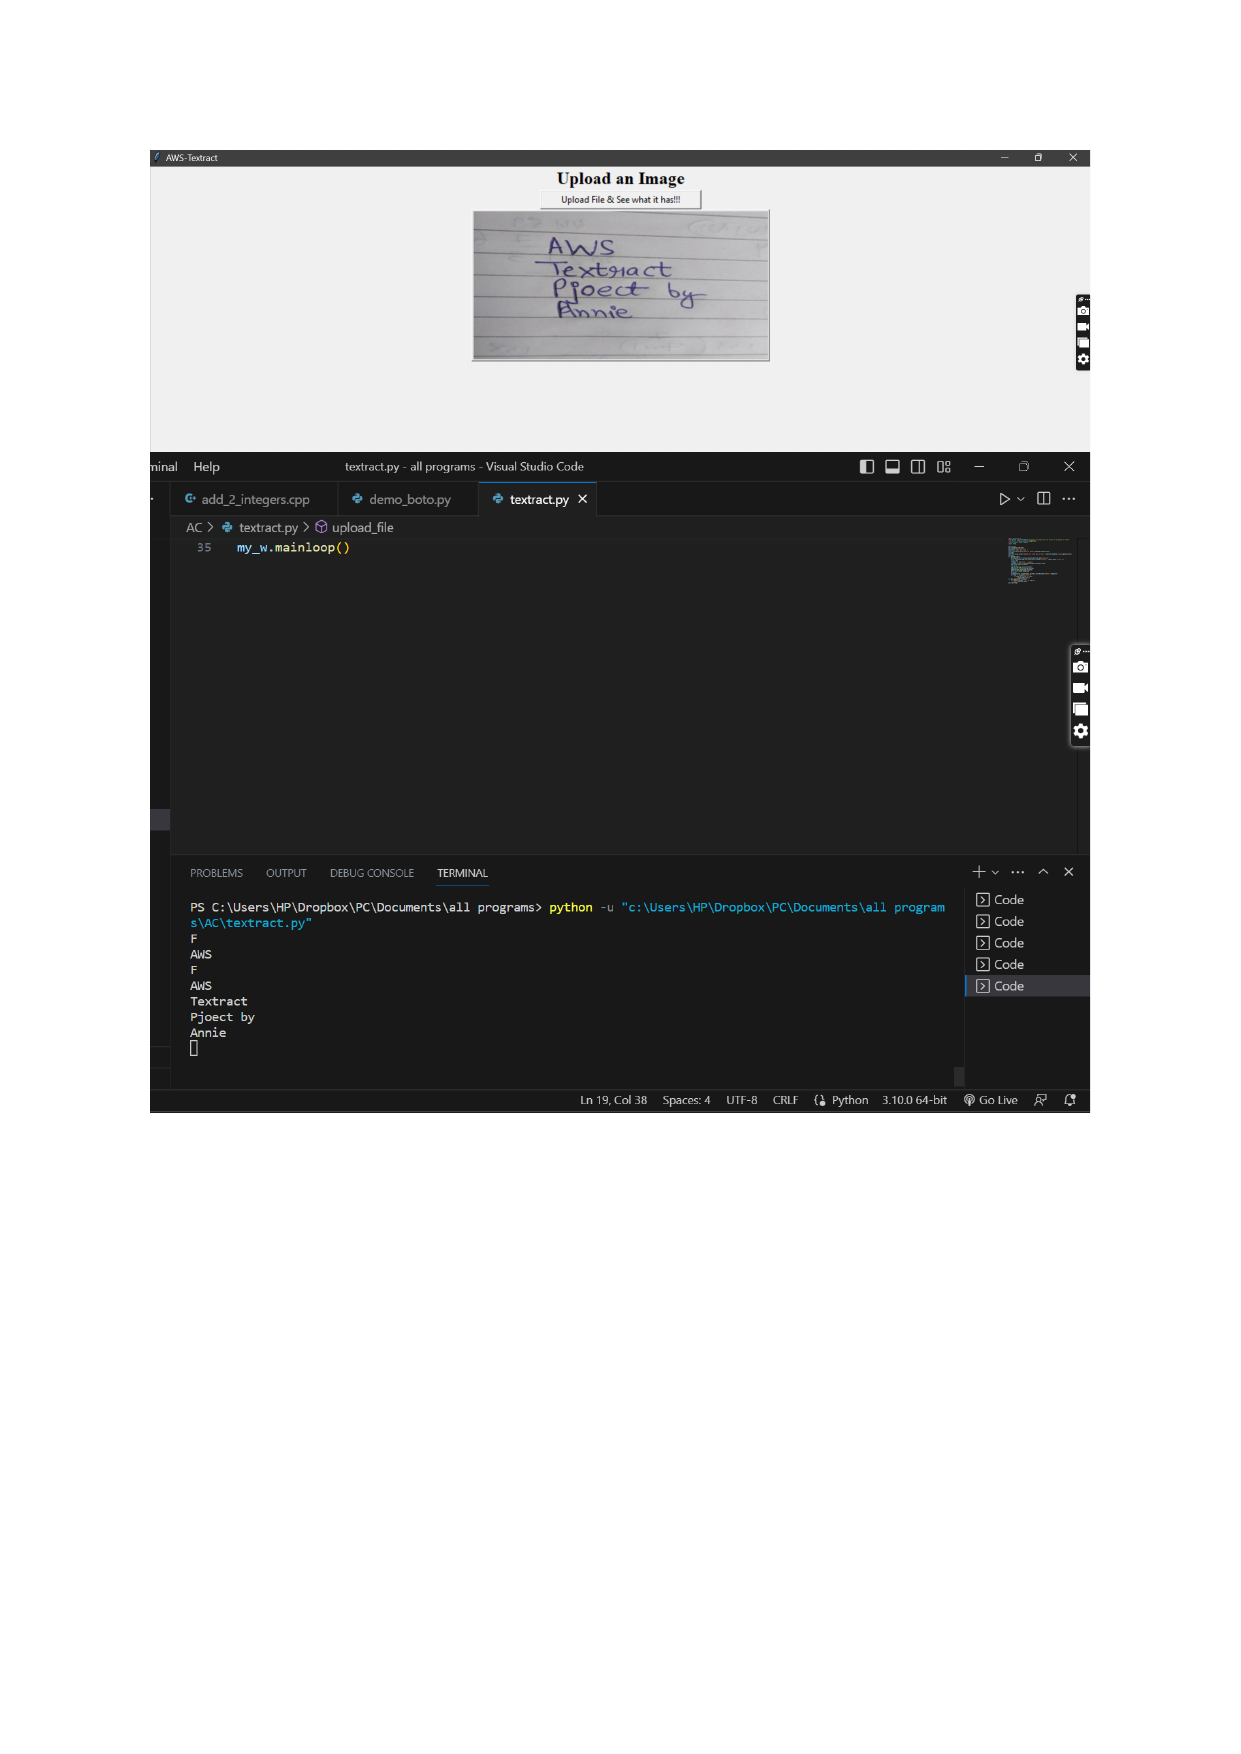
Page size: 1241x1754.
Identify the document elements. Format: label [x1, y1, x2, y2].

picture [150, 150, 1091, 1113]
